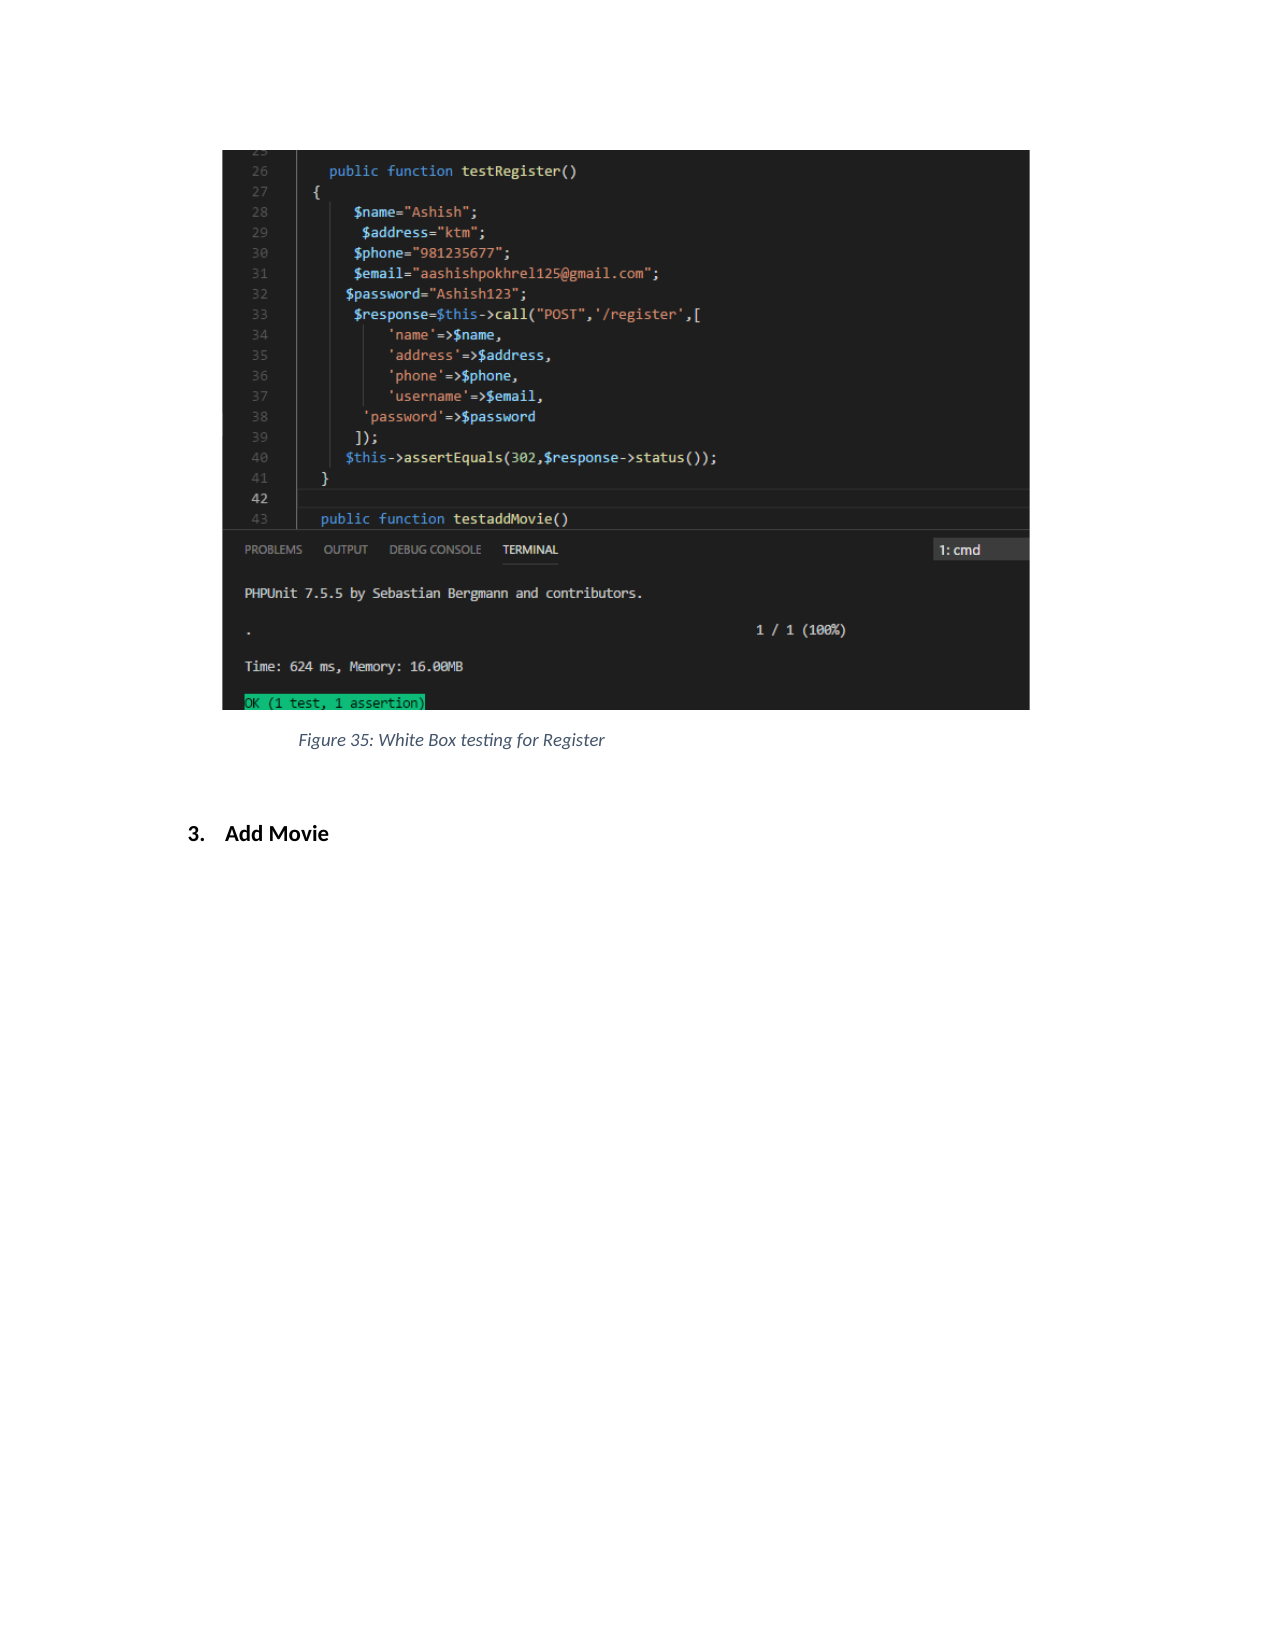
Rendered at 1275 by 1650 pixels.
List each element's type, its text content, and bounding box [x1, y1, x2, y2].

picture [222, 150, 1030, 710]
list Add Movie [187, 819, 1125, 847]
